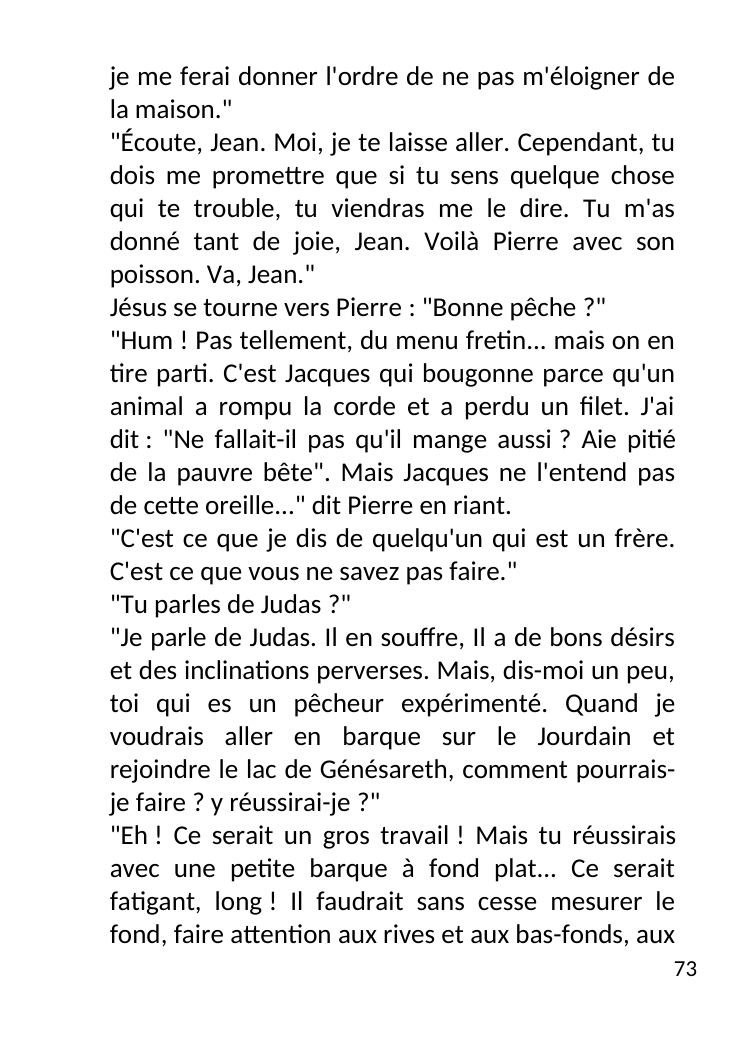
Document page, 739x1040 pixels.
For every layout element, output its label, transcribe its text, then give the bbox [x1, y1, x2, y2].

text "Je parle de Judas. Il en souffre, Il a de bons désirs et des inclinations perverses. Mais, dis-moi un peu, toi qui es un pêcheur expérimenté. Quand je voudrais aller en barque sur le Jourdain et rejoindre le lac de Génésareth, comment pourrais-je faire ? y réussirai-je ?" [109, 620, 676, 818]
text Jésus se tourne vers Pierre : "Bonne pêche ?" [109, 290, 676, 323]
text "C'est ce que je dis de quelqu'un qui est un frère. C'est ce que vous ne savez pas faire." [109, 521, 676, 587]
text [109, 818, 676, 951]
text "Tu parles de Judas ?" [109, 587, 676, 620]
text "Hum ! Pas tellement, du menu fretin... mais on en tire parti. C'est Jacques qui bougonne parce qu'un animal a rompu la corde et a perdu un filet. J'ai dit : "Ne fallait-il pas qu'il mange aussi ? Aie pitié de la pauvre bête". Mais Jacques ne l'entend pas de cette oreille..." dit Pierre en riant. [109, 323, 676, 521]
text "Écoute, Jean. Moi, je te laisse aller. Cependant, tu dois me promettre que si tu sens quelque chose qui te trouble, tu viendras me le dire. Tu m'as donné tant de joie, Jean. Voilà Pierre avec son poisson. Va, Jean." [109, 125, 676, 290]
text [109, 59, 676, 125]
